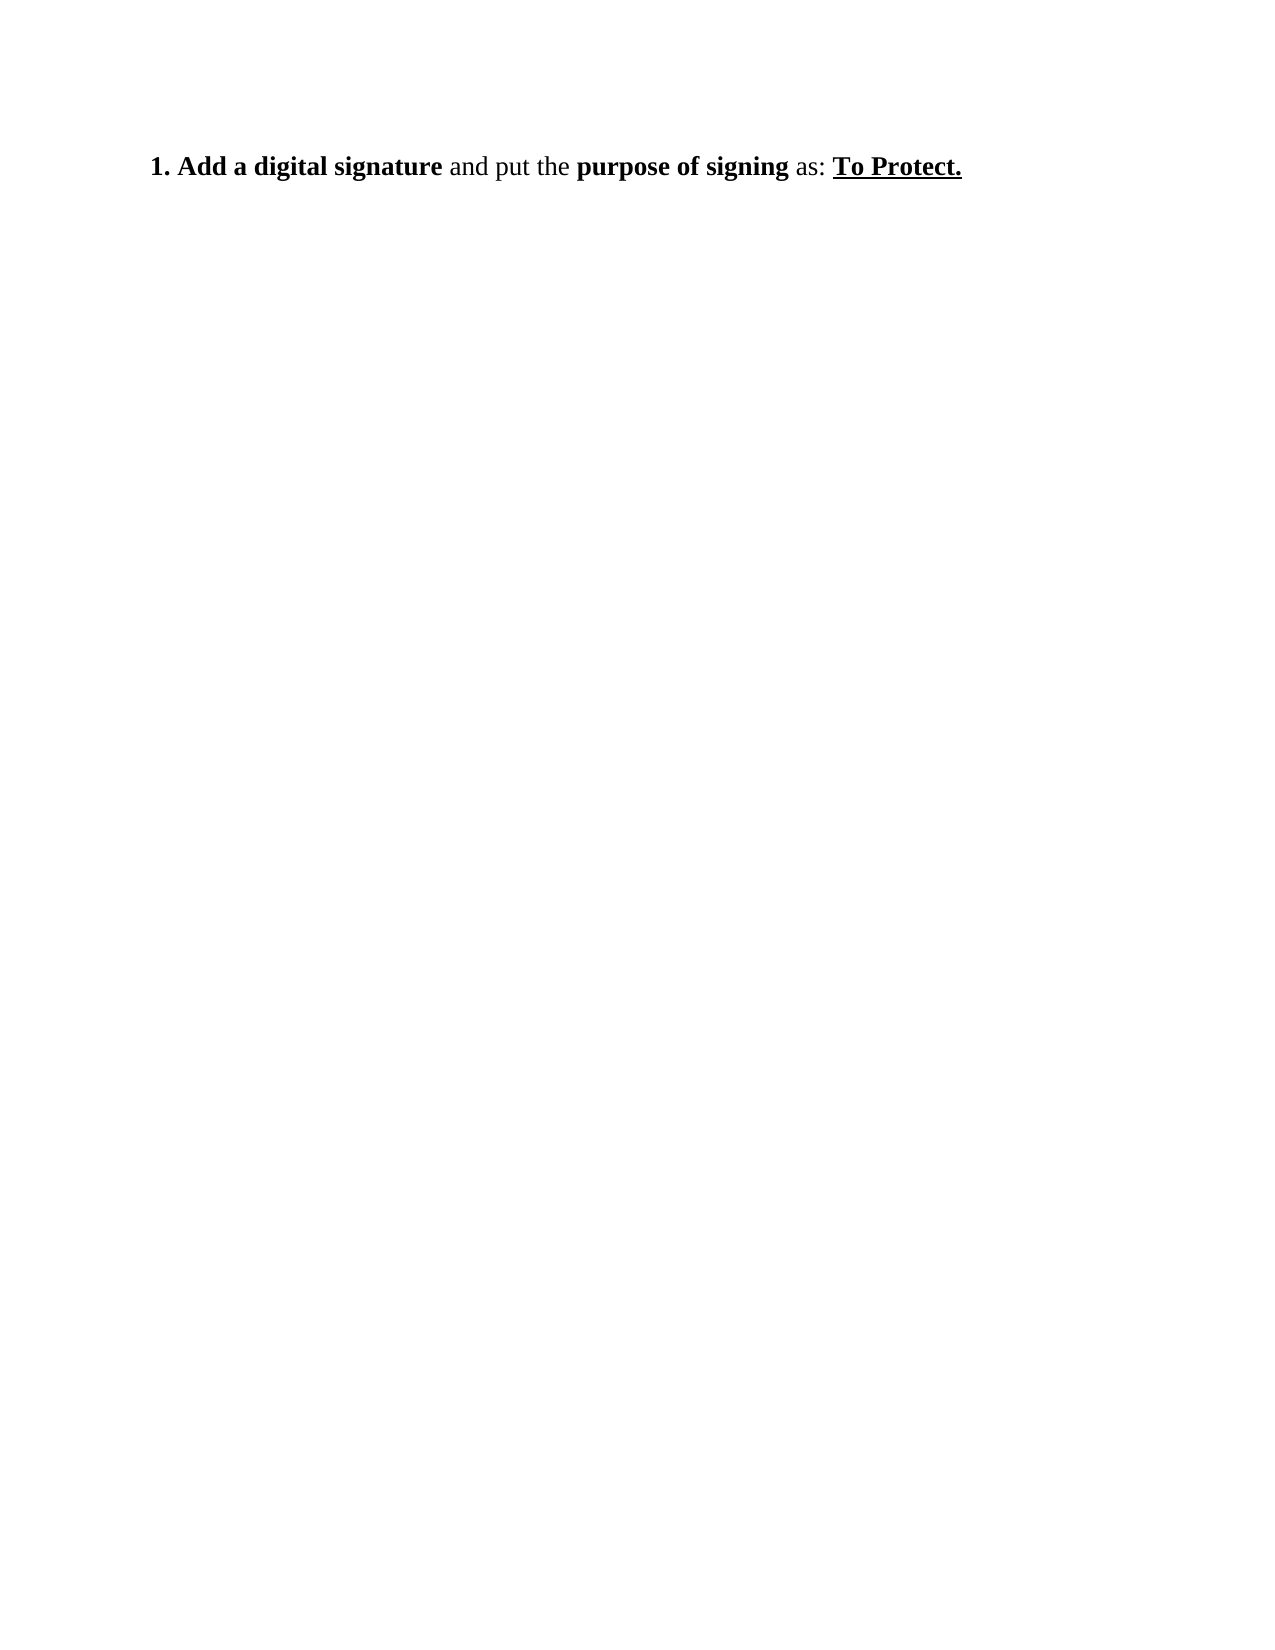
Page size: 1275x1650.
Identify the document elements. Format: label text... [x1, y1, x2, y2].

text 1. Add a digital signature and put the purpose of signing as: To Protect. [150, 150, 1125, 181]
